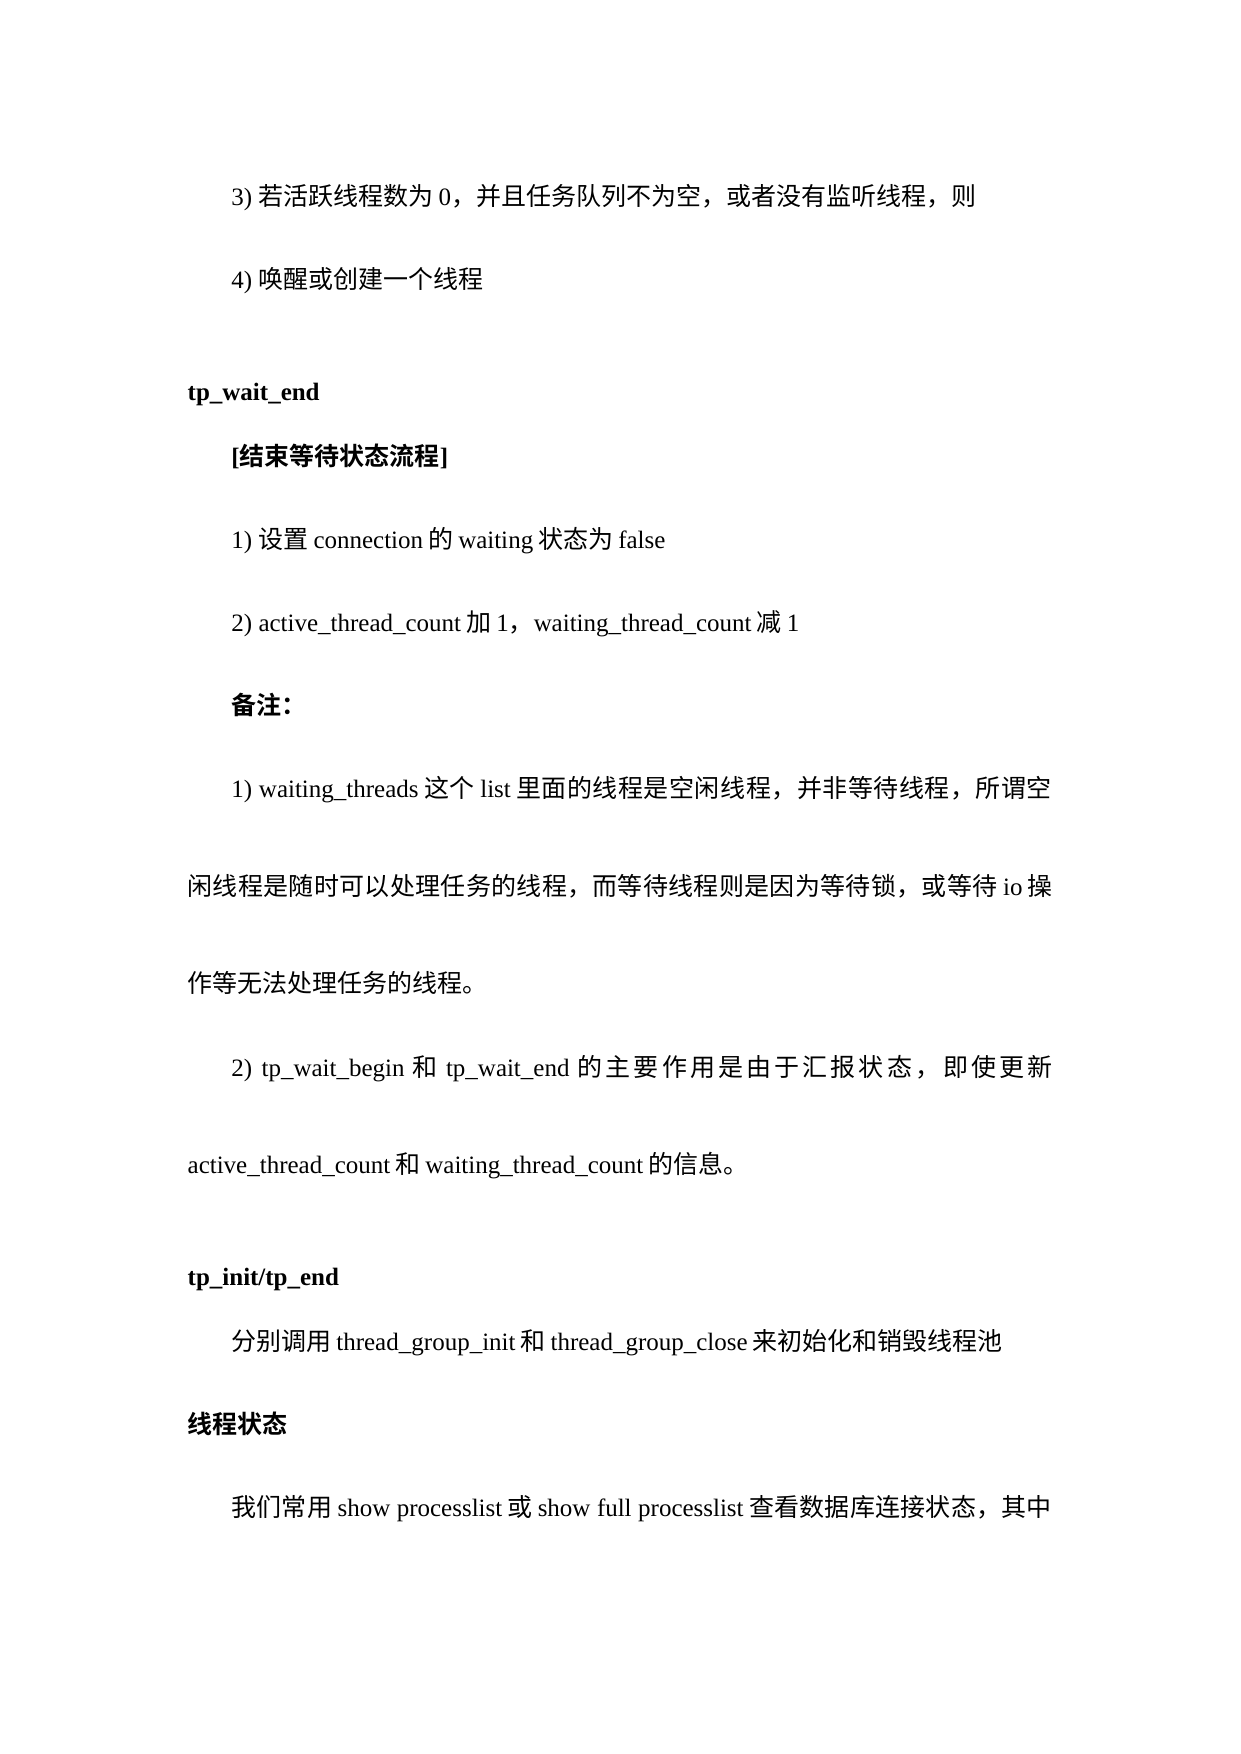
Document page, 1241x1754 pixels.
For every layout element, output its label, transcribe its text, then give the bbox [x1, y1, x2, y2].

text 2) active_thread_count加1，waiting_thread_count减1 [187, 588, 1053, 653]
text 2) tp_wait_begin和tp_wait_end的主要作用是由于汇报状态，即使更新active_thread_count和waiting_thread_count的信息。 [187, 1033, 1053, 1195]
subtitle tp_init/tp_end [187, 1260, 1053, 1293]
text 分别调用thread_group_init和thread_group_close来初始化和销毁线程池 [187, 1307, 1053, 1372]
text 备注： [187, 671, 1053, 736]
subtitle 线程状态 [187, 1390, 1053, 1455]
text 3) 若活跃线程数为0，并且任务队列不为空，或者没有监听线程，则 [187, 162, 1053, 227]
text [结束等待状态流程] [187, 422, 1053, 487]
subtitle tp_wait_end [187, 375, 1053, 408]
text 4) 唤醒或创建一个线程 [187, 245, 1053, 310]
text 1) waiting_threads这个list里面的线程是空闲线程，并非等待线程，所谓空闲线程是随时可以处理任务的线程，而等待线程则是因为等待锁，或等待io操作等无法处理任务的线程。 [187, 754, 1053, 1014]
text 我们常用show processlist或show full processlist查看数据库连接状态，其中比较关注的是State列，此列表示该连接此刻所在的状态。那么你真的了解不同State值所表示的状态吗？下面我们参考官方文档来一探究竟。 [187, 1473, 1053, 1538]
text 1) 设置connection的waiting状态为false [187, 505, 1053, 570]
